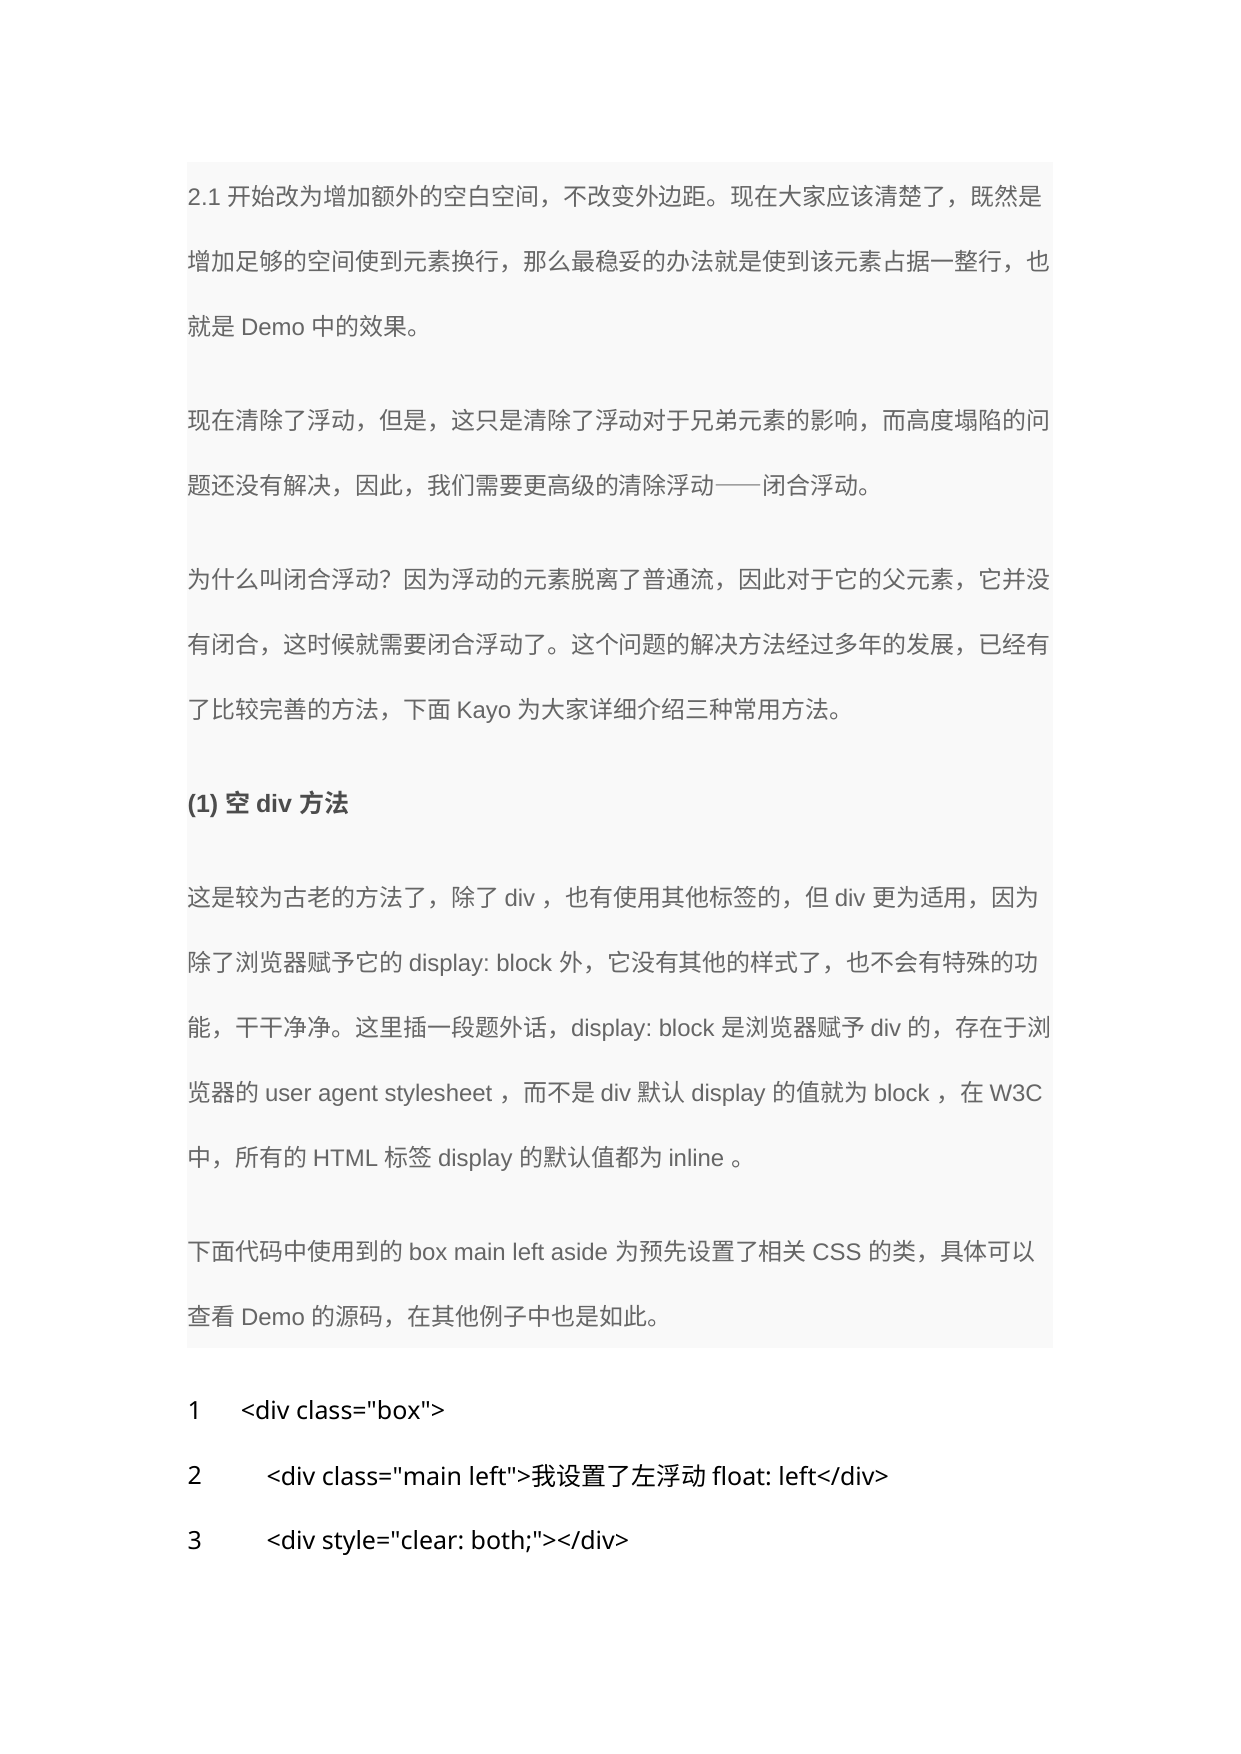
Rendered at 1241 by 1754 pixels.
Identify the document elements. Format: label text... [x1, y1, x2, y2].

text 为什么叫闭合浮动？因为浮动的元素脱离了普通流，因此对于它的父元素，它并没有闭合，这时候就需要闭合浮动了。这个问题的解决方法经过多年的发展，已经有了比较完善的方法，下面 Kayo 为大家详细介绍三种常用方法。 [187, 545, 1053, 740]
table_header 1 2 3 4 5 [188, 1377, 241, 1572]
text 现在清除了浮动，但是，这只是清除了浮动对于兄弟元素的影响，而高度塌陷的问题还没有解决，因此，我们需要更高级的清除浮动——闭合浮动。 [187, 386, 1053, 516]
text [187, 162, 1053, 357]
text 这是较为古老的方法了，除了 div ，也有使用其他标签的，但 div 更为适用，因为除了浏览器赋予它的 display: block 外，它没有其他的样式了，也不会有特殊的功能，干干净净。这里插一段题外话，display: block 是浏览器赋予 div 的，存在于浏览器的 user agent stylesheet ，而不是 div 默认 display 的值就为 block ，在 W3C 中，所有的 HTML 标签 display 的默认值都为 inline 。 [187, 864, 1053, 1189]
text (1) 空 div 方法 [187, 769, 1053, 834]
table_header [241, 1377, 1240, 1572]
text 下面代码中使用到的 box main left aside 为预先设置了相关 CSS 的类，具体可以查看 Demo 的源码，在其他例子中也是如此。 [187, 1218, 1053, 1348]
